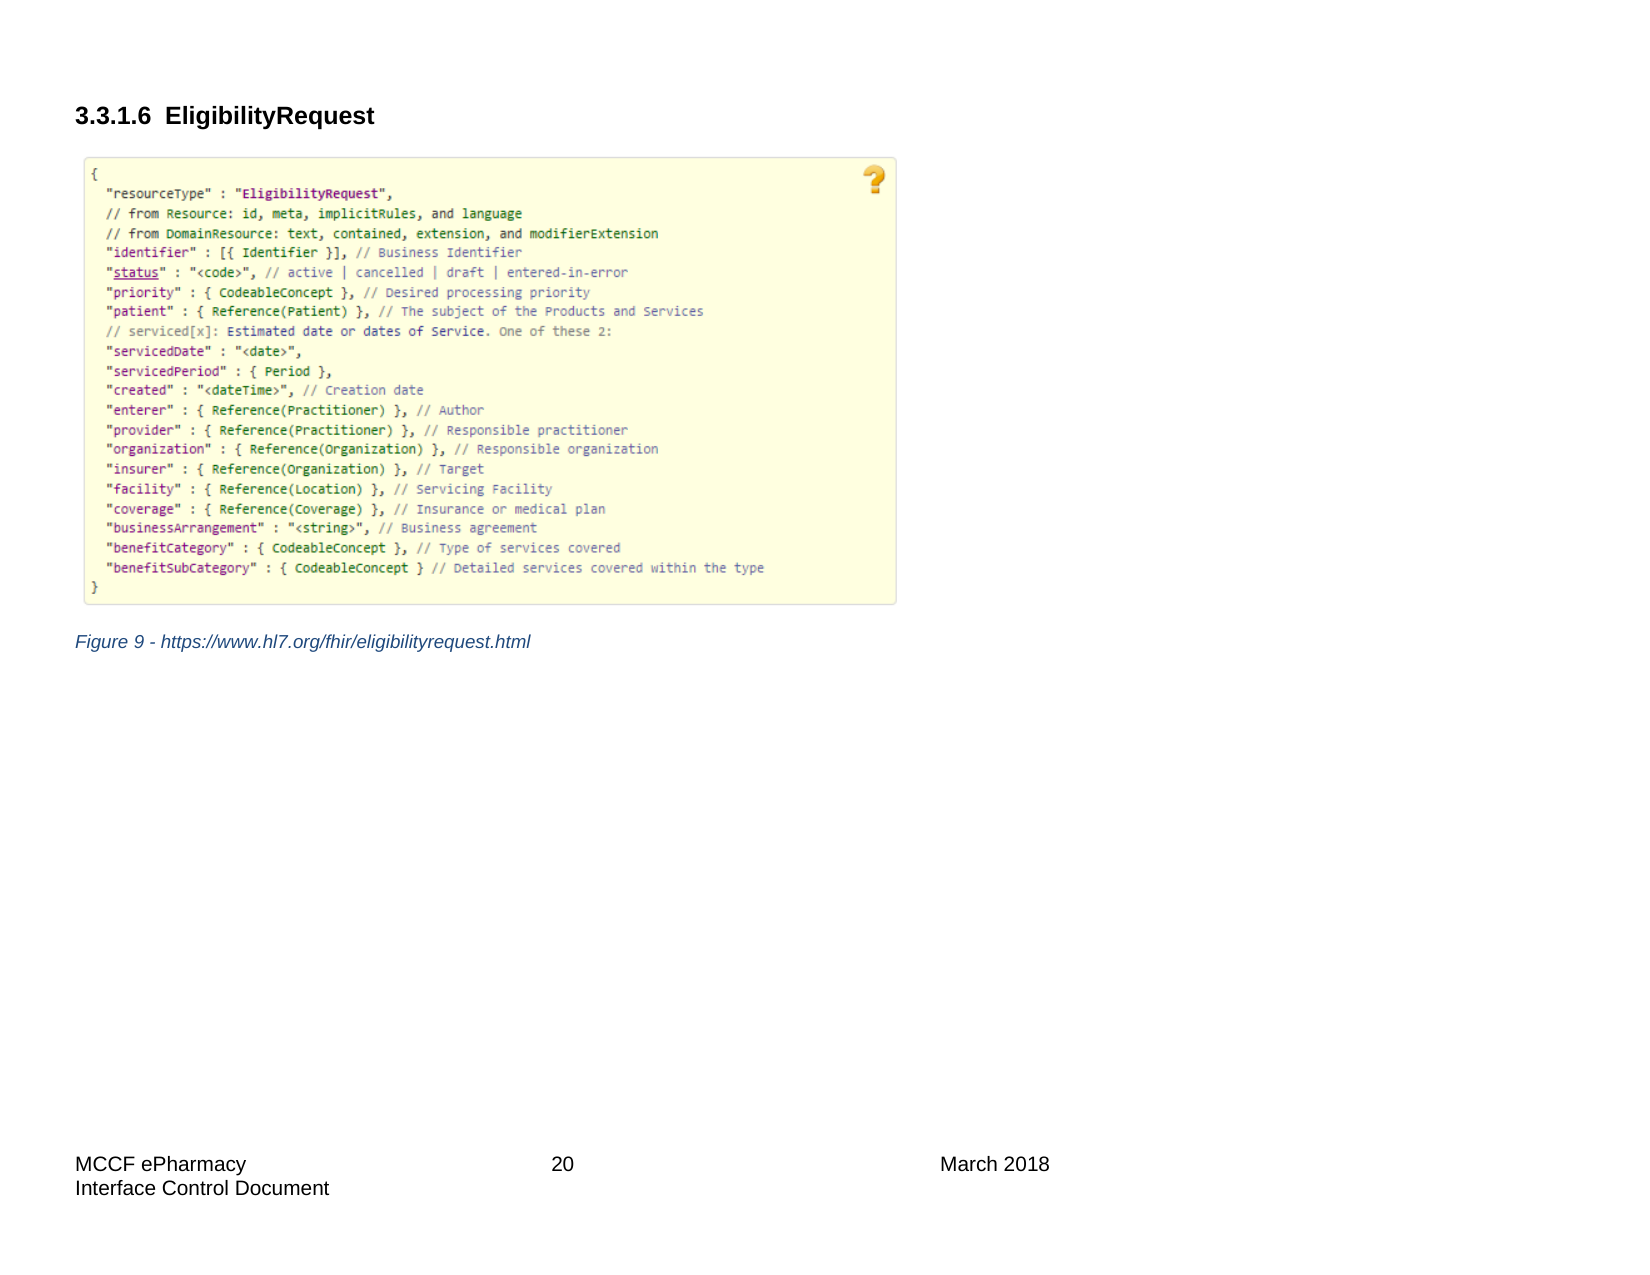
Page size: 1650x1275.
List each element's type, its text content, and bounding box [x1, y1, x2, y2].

text Figure 9 - https://www.hl7.org/fhir/eligibilityrequest.html [75, 631, 1575, 653]
subtitle EligibilityRequest [75, 101, 1575, 130]
picture [75, 142, 917, 619]
